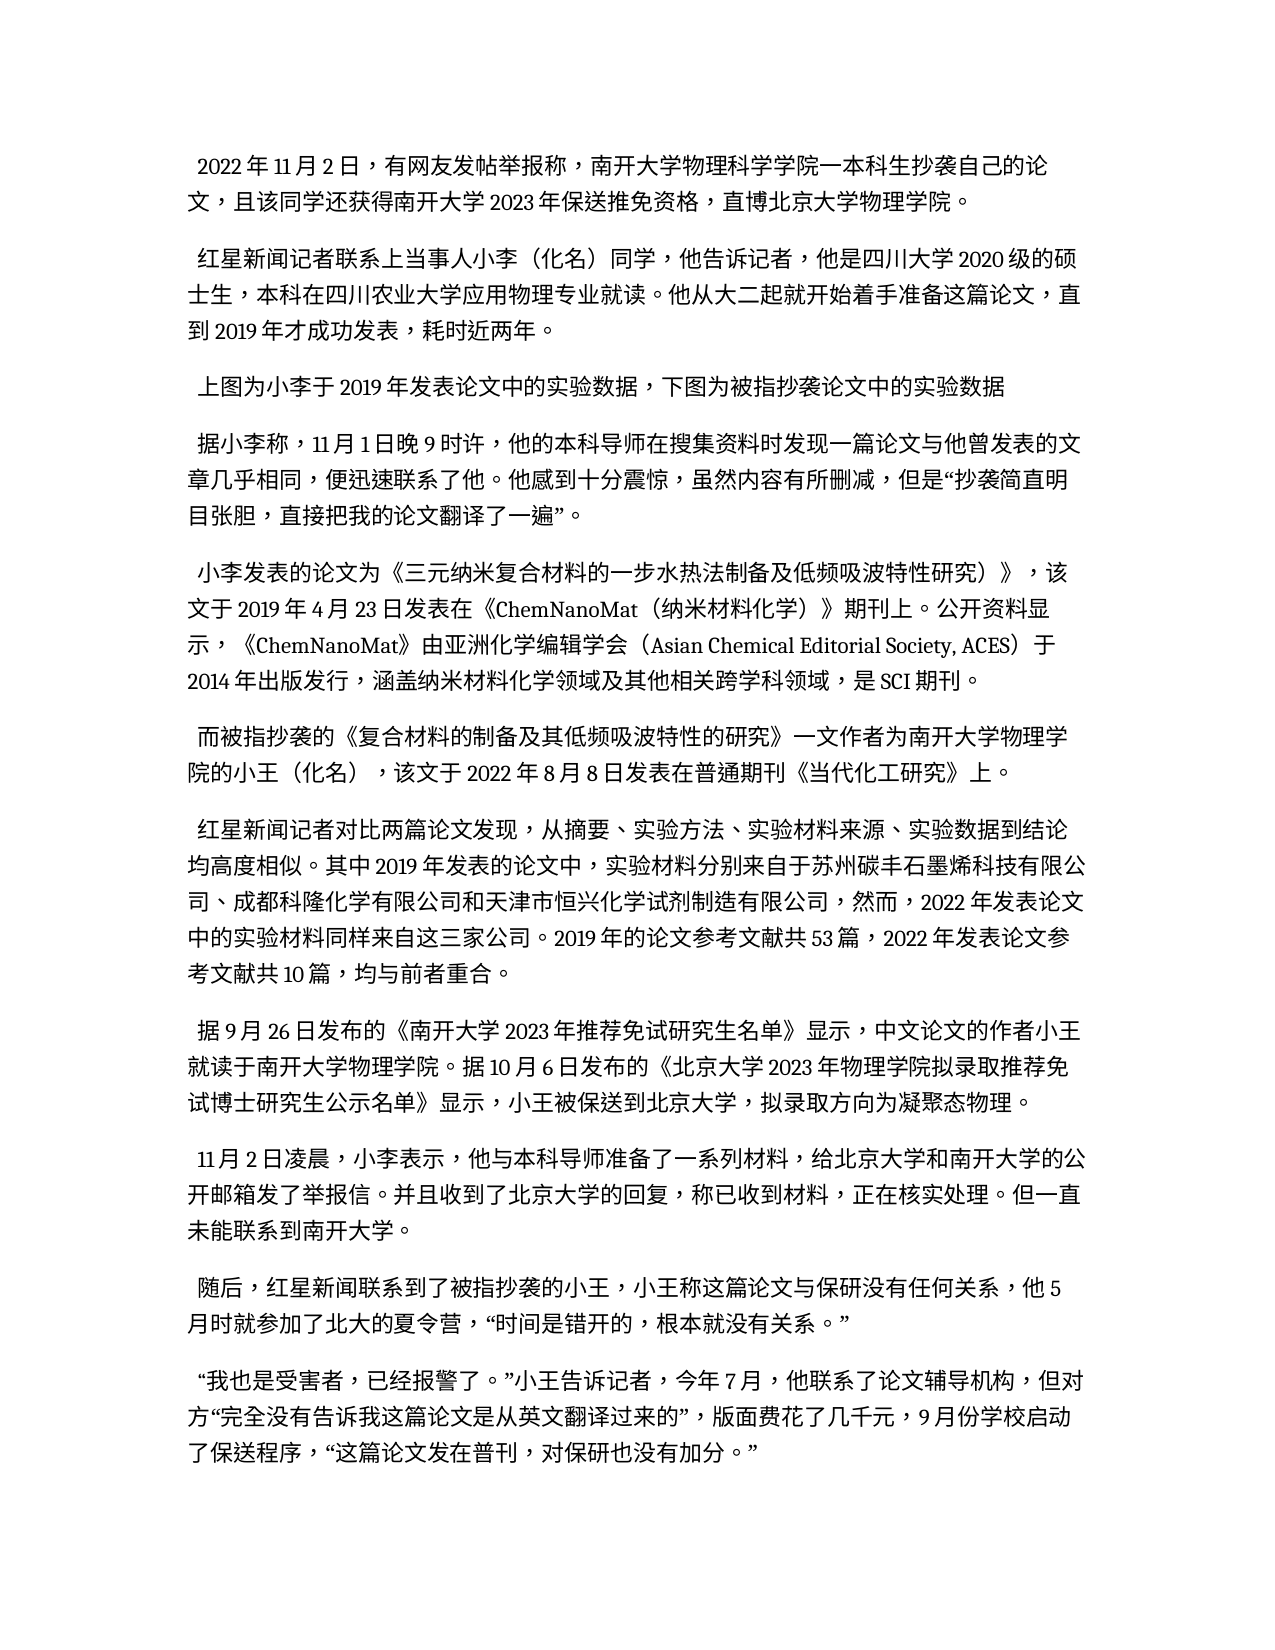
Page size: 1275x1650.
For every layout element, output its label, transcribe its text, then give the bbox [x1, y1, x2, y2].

text 小李发表的论文为《三元纳米复合材料的一步水热法制备及低频吸波特性研究）》，该文于2019年4月23日发表在《ChemNanoMat（纳米材料化学）》期刊上。公开资料显示，《ChemNanoMat》由亚洲化学编辑学会（Asian Chemical Editorial Society, ACES）于2014年出版发行，涵盖纳米材料化学领域及其他相关跨学科领域，是SCI期刊。 [187, 557, 1087, 696]
text 据9月26日发布的《南开大学2023年推荐免试研究生名单》显示，中文论文的作者小王就读于南开大学物理学院。据10月6日发布的《北京大学2023年物理学院拟录取推荐免试博士研究生公示名单》显示，小王被保送到北京大学，拟录取方向为凝聚态物理。 [187, 1014, 1087, 1118]
text 据小李称，11月1日晚9时许，他的本科导师在搜集资料时发现一篇论文与他曾发表的文章几乎相同，便迅速联系了他。他感到十分震惊，虽然内容有所删减，但是“抄袭简直明目张胆，直接把我的论文翻译了一遍”。 [187, 428, 1087, 531]
text 随后，红星新闻联系到了被指抄袭的小王，小王称这篇论文与保研没有任何关系，他5月时就参加了北大的夏令营，“时间是错开的，根本就没有关系。” [187, 1272, 1087, 1339]
text 11月2日凌晨，小李表示，他与本科导师准备了一系列材料，给北京大学和南开大学的公开邮箱发了举报信。并且收到了北京大学的回复，称已收到材料，正在核实处理。但一直未能联系到南开大学。 [187, 1143, 1087, 1246]
text 2022年11月2日，有网友发帖举报称，南开大学物理科学学院一本科生抄袭自己的论文，且该同学还获得南开大学2023年保送推免资格，直博北京大学物理学院。 [187, 150, 1087, 217]
text 上图为小李于2019年发表论文中的实验数据，下图为被指抄袭论文中的实验数据 [187, 371, 1087, 403]
text 而被指抄袭的《复合材料的制备及其低频吸波特性的研究》一文作者为南开大学物理学院的小王（化名），该文于2022年8月8日发表在普通期刊《当代化工研究》上。 [187, 721, 1087, 788]
text 红星新闻记者联系上当事人小李（化名）同学，他告诉记者，他是四川大学2020级的硕士生，本科在四川农业大学应用物理专业就读。他从大二起就开始着手准备这篇论文，直到2019年才成功发表，耗时近两年。 [187, 243, 1087, 346]
text 红星新闻记者对比两篇论文发现，从摘要、实验方法、实验材料来源、实验数据到结论均高度相似。其中2019年发表的论文中，实验材料分别来自于苏州碳丰石墨烯科技有限公司、成都科隆化学有限公司和天津市恒兴化学试剂制造有限公司，然而，2022年发表论文中的实验材料同样来自这三家公司。2019年的论文参考文献共53篇，2022年发表论文参考文献共10篇，均与前者重合。 [187, 814, 1087, 989]
text “我也是受害者，已经报警了。”小王告诉记者，今年7月，他联系了论文辅导机构，但对方“完全没有告诉我这篇论文是从英文翻译过来的”，版面费花了几千元，9月份学校启动了保送程序，“这篇论文发在普刊，对保研也没有加分。” [187, 1364, 1087, 1468]
